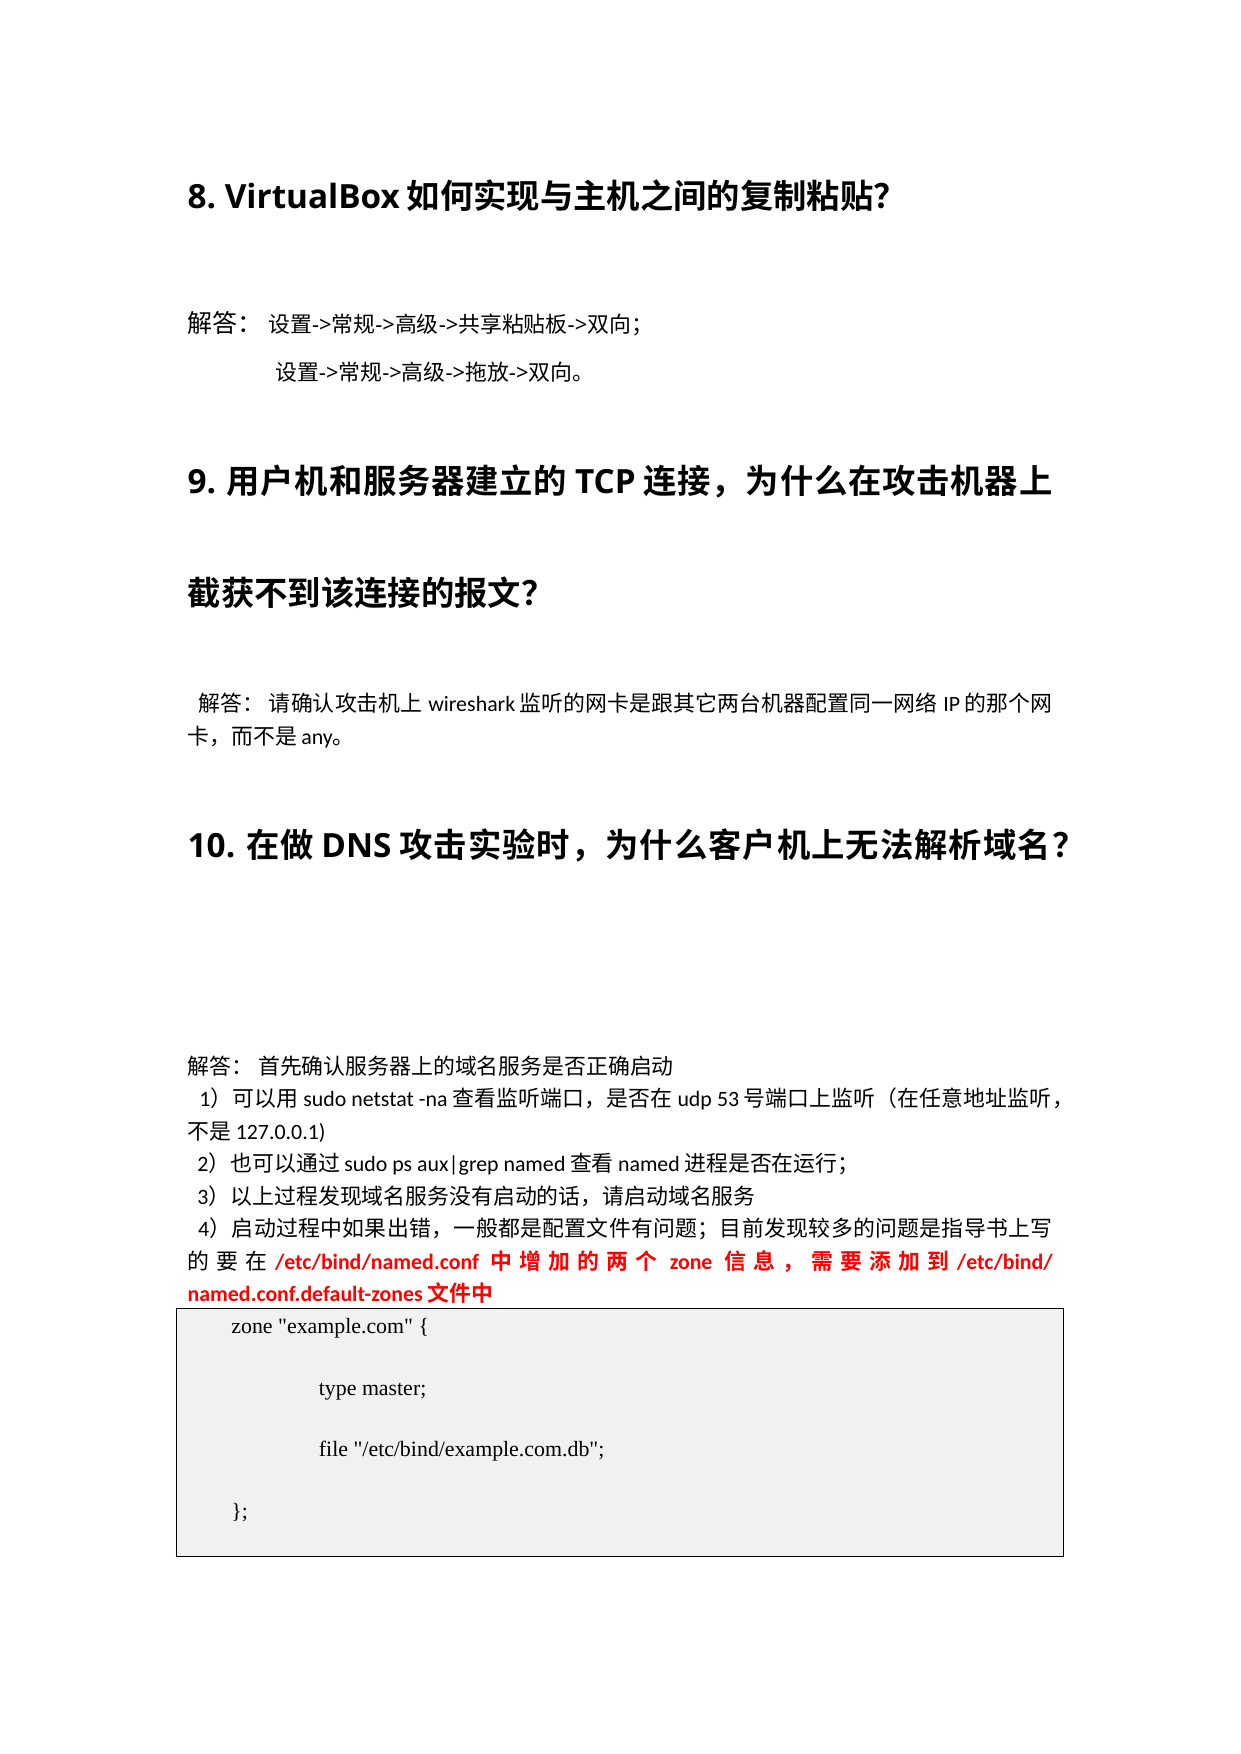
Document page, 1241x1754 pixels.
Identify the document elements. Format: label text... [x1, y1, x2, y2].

text 解答： 设置->常规->高级->共享粘贴板->双向； [187, 289, 1053, 354]
text 2）也可以通过sudo ps aux|grep named查看named进程是否在运行； [187, 1146, 1053, 1178]
text 4）启动过程中如果出错，一般都是配置文件有问题；目前发现较多的问题是指导书上写的要在/etc/bind/named.conf中增加的两个zone信息，需要添加到/etc/bind/named.conf.default-zones文件中 [187, 1211, 1053, 1308]
text 解答： 请确认攻击机上wireshark监听的网卡是跟其它两台机器配置同一网络IP的那个网卡，而不是any。 [187, 686, 1053, 751]
subtitle 10. 在做DNS攻击实验时，为什么客户机上无法解析域名？ [187, 811, 1053, 988]
text 解答： 首先确认服务器上的域名服务是否正确启动 [187, 1048, 1053, 1081]
text 设置->常规->高级->拖放->双向。 [231, 354, 1053, 387]
text 1）可以用sudo netstat -na查看监听端口，是否在udp 53号端口上监听（在任意地址监听，不是127.0.0.1) [187, 1081, 1053, 1146]
subtitle 9. 用户机和服务器建立的TCP连接，为什么在攻击机器上截获不到该连接的报文？ [187, 446, 1053, 624]
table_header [177, 1309, 1063, 1556]
subtitle 8. VirtualBox如何实现与主机之间的复制粘贴？ [187, 162, 1053, 227]
text 3）以上过程发现域名服务没有启动的话，请启动域名服务 [187, 1178, 1053, 1211]
